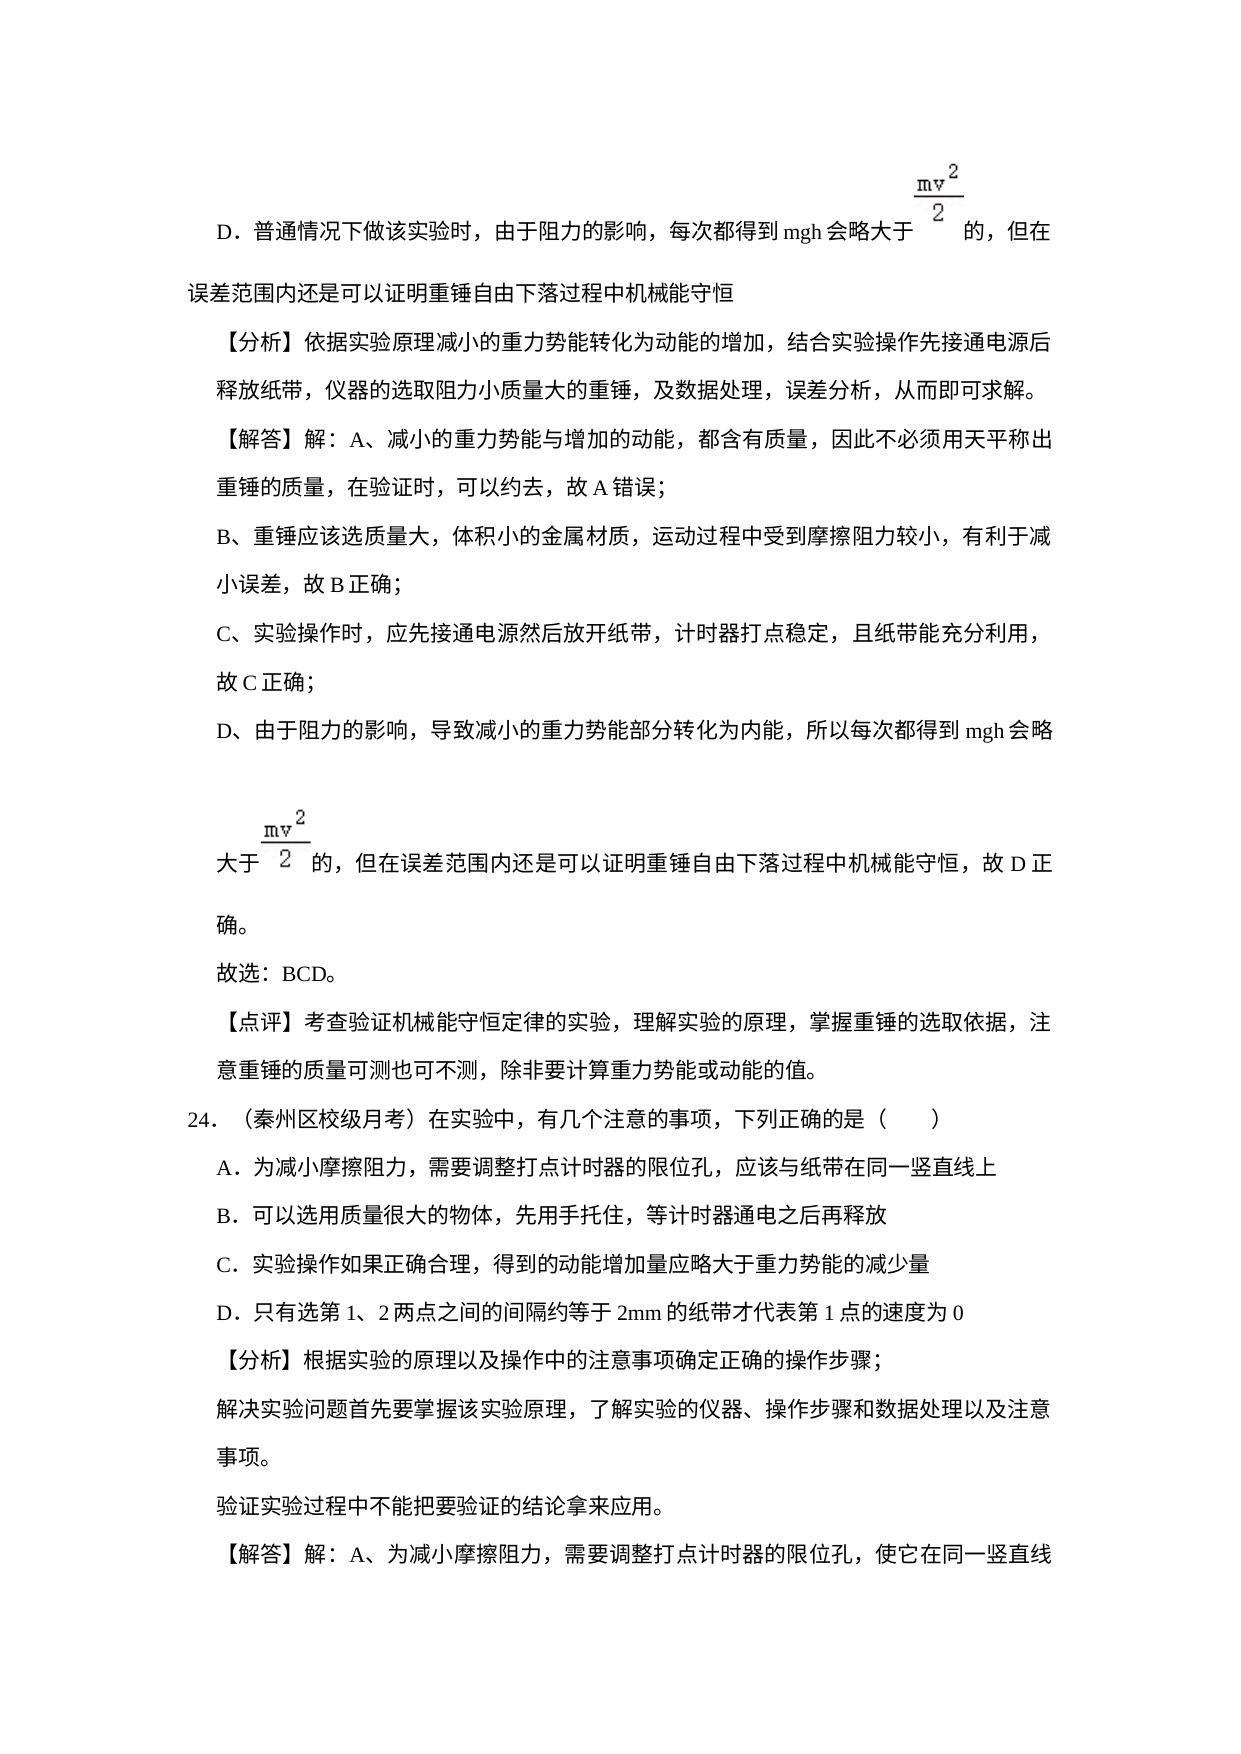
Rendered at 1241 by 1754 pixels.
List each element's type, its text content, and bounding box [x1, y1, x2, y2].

text B、重锤应该选质量大，体积小的金属材质，运动过程中受到摩擦阻力较小，有利于减小误差，故B正确； [216, 518, 1053, 599]
text 24．（秦州区校级月考）在实验中，有几个注意的事项，下列正确的是（ ） [187, 1101, 1053, 1134]
text D．只有选第1、2两点之间的间隔约等于2mm的纸带才代表第1点的速度为0 [187, 1294, 1053, 1327]
text D、由于阻力的影响，导致减小的重力势能部分转化为内能，所以每次都得到mgh会略大于的，但在误差范围内还是可以证明重锤自由下落过程中机械能守恒，故D正确。 [216, 712, 1053, 940]
text A．为减小摩擦阻力，需要调整打点计时器的限位孔，应该与纸带在同一竖直线上 [187, 1149, 1053, 1182]
picture [913, 162, 964, 226]
text 【分析】根据实验的原理以及操作中的注意事项确定正确的操作步骤； [216, 1343, 1053, 1375]
picture [260, 807, 311, 872]
text C．实验操作如果正确合理，得到的动能增加量应略大于重力势能的减少量 [187, 1246, 1053, 1279]
text 解决实验问题首先要掌握该实验原理，了解实验的仪器、操作步骤和数据处理以及注意事项。 [216, 1391, 1053, 1472]
text B．可以选用质量很大的物体，先用手托住，等计时器通电之后再释放 [187, 1198, 1053, 1230]
text 【分析】依据实验原理减小的重力势能转化为动能的增加，结合实验操作先接通电源后释放纸带，仪器的选取阻力小质量大的重锤，及数据处理，误差分析，从而即可求解。 [216, 324, 1053, 405]
text 故选：BCD。 [216, 956, 1053, 988]
text C、实验操作时，应先接通电源然后放开纸带，计时器打点稳定，且纸带能充分利用，故C正确； [216, 615, 1053, 697]
text D．普通情况下做该实验时，由于阻力的影响，每次都得到mgh会略大于的，但在误差范围内还是可以证明重锤自由下落过程中机械能守恒 [187, 162, 1053, 308]
text 【解答】解：A、减小的重力势能与增加的动能，都含有质量，因此不必须用天平称出重锤的质量，在验证时，可以约去，故A错误； [216, 421, 1053, 502]
text 验证实验过程中不能把要验证的结论拿来应用。 [216, 1488, 1053, 1521]
text 【点评】考查验证机械能守恒定律的实验，理解实验的原理，掌握重锤的选取依据，注意重锤的质量可测也可不测，除非要计算重力势能或动能的值。 [216, 1004, 1053, 1085]
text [216, 1537, 1053, 1569]
